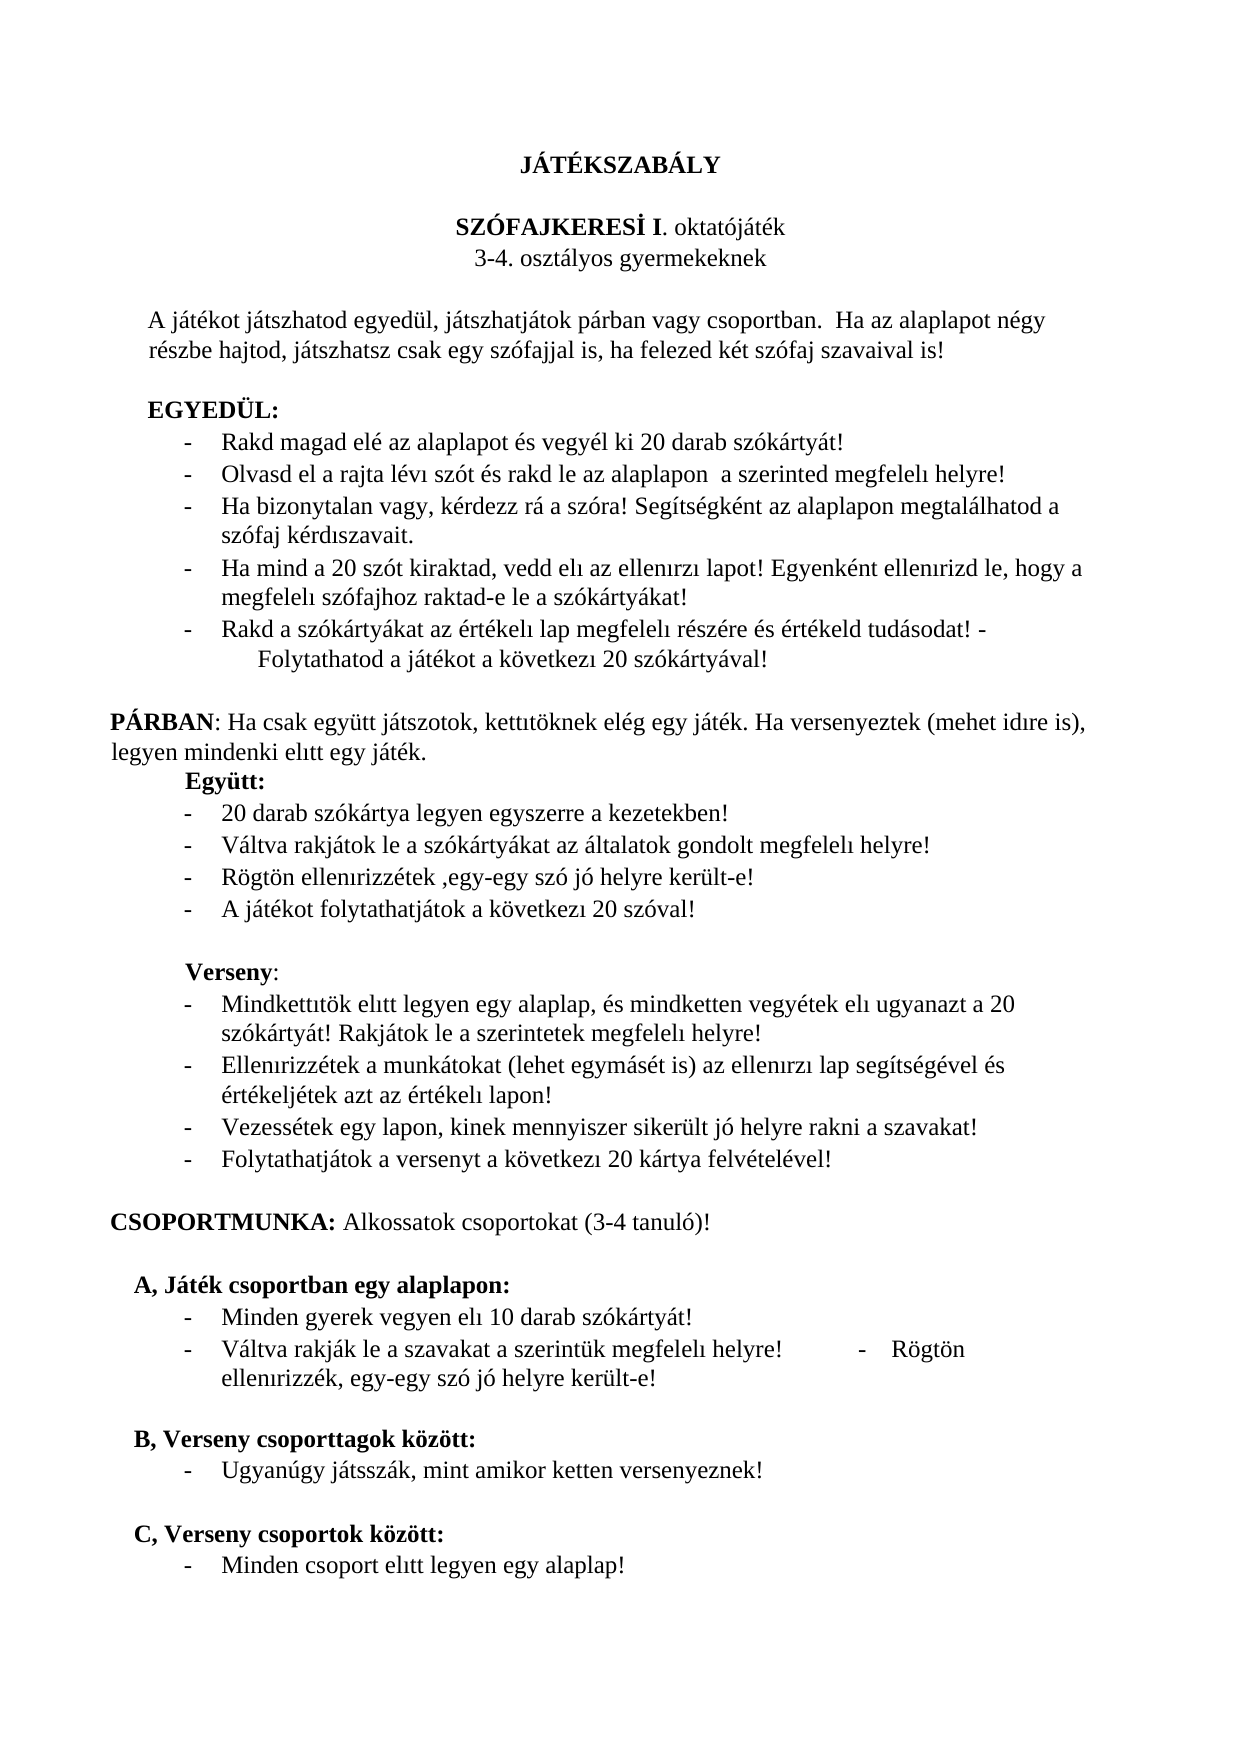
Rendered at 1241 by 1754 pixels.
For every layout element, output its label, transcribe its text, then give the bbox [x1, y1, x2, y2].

list Ha mind a 20 szót kiraktad, vedd elı az ellenırzı lapot! Egyenként ellenırizd le, hogy a megfelelı szófajhoz raktad-e le a szókártyákat! [183, 553, 1090, 611]
text Együtt: [185, 766, 1090, 795]
text PÁRBAN: Ha csak együtt játszotok, kettıtöknek elég egy játék. Ha versenyeztek (mehet idıre is), legyen mindenki elıtt egy játék. [110, 707, 1090, 766]
text A játékot játszhatod egyedül, játszhatjátok párban vagy csoportban. Ha az alaplapot négy részbe hajtod, játszhatsz csak egy szófajjal is, ha felezed két szófaj szavaival is! [147, 305, 1090, 363]
text SZÓFAJKERESİ I. oktatójáték [151, 212, 1090, 241]
list Olvasd el a rajta lévı szót és rakd le az alaplapon a szerinted megfelelı helyre! [183, 459, 1090, 488]
list Minden csoport elıtt legyen egy alaplap! [183, 1550, 1090, 1579]
text EGYEDÜL: [147, 395, 1090, 424]
list Ugyanúgy játsszák, mint amikor ketten versenyeznek! [183, 1456, 1090, 1484]
text C, Verseny csoportok között: [108, 1519, 1090, 1547]
list Folytathatjátok a versenyt a következı 20 kártya felvételével! [183, 1144, 1090, 1173]
text A, Játék csoportban egy alaplapon: [108, 1270, 1090, 1299]
list Mindkettıtök elıtt legyen egy alaplap, és mindketten vegyétek elı ugyanazt a 20 szókártyát! Rakjátok le a szerintetek megfelelı helyre! [183, 989, 1090, 1047]
list A játékot folytathatjátok a következı 20 szóval! [183, 894, 1090, 923]
list 20 darab szókártya legyen egyszerre a kezetekben! [183, 798, 1090, 827]
list Rakd magad elé az alaplapot és vegyél ki 20 darab szókártyát! [183, 427, 1090, 456]
list Váltva rakjátok le a szókártyákat az általatok gondolt megfelelı helyre! [183, 830, 1090, 859]
list Rögtön ellenırizzétek ,egy-egy szó jó helyre került-e! [183, 862, 1090, 891]
text CSOPORTMUNKA: Alkossatok csoportokat (3-4 tanuló)! [110, 1207, 1090, 1236]
text Verseny: [185, 957, 1090, 986]
text JÁTÉKSZABÁLY [151, 150, 1090, 179]
list Ellenırizzétek a munkátokat (lehet egymásét is) az ellenırzı lap segítségével és értékeljétek azt az értékelı lapon! [183, 1050, 1090, 1109]
list Váltva rakják le a szavakat a szerintük megfelelı helyre! - Rögtön ellenırizzék, egy-egy szó jó helyre került-e! [183, 1334, 1090, 1392]
text B, Verseny csoporttagok között: [108, 1424, 1090, 1453]
text 3-4. osztályos gyermekeknek [151, 243, 1090, 272]
list Vezessétek egy lapon, kinek mennyiszer sikerült jó helyre rakni a szavakat! [183, 1112, 1090, 1141]
list Rakd a szókártyákat az értékelı lap megfelelı részére és értékeld tudásodat! - Folytathatod a játékot a következı 20 szókártyával! [183, 614, 1090, 673]
list Minden gyerek vegyen elı 10 darab szókártyát! [183, 1302, 1090, 1331]
list Ha bizonytalan vagy, kérdezz rá a szóra! Segítségként az alaplapon megtalálhatod a szófaj kérdıszavait. [183, 491, 1090, 549]
